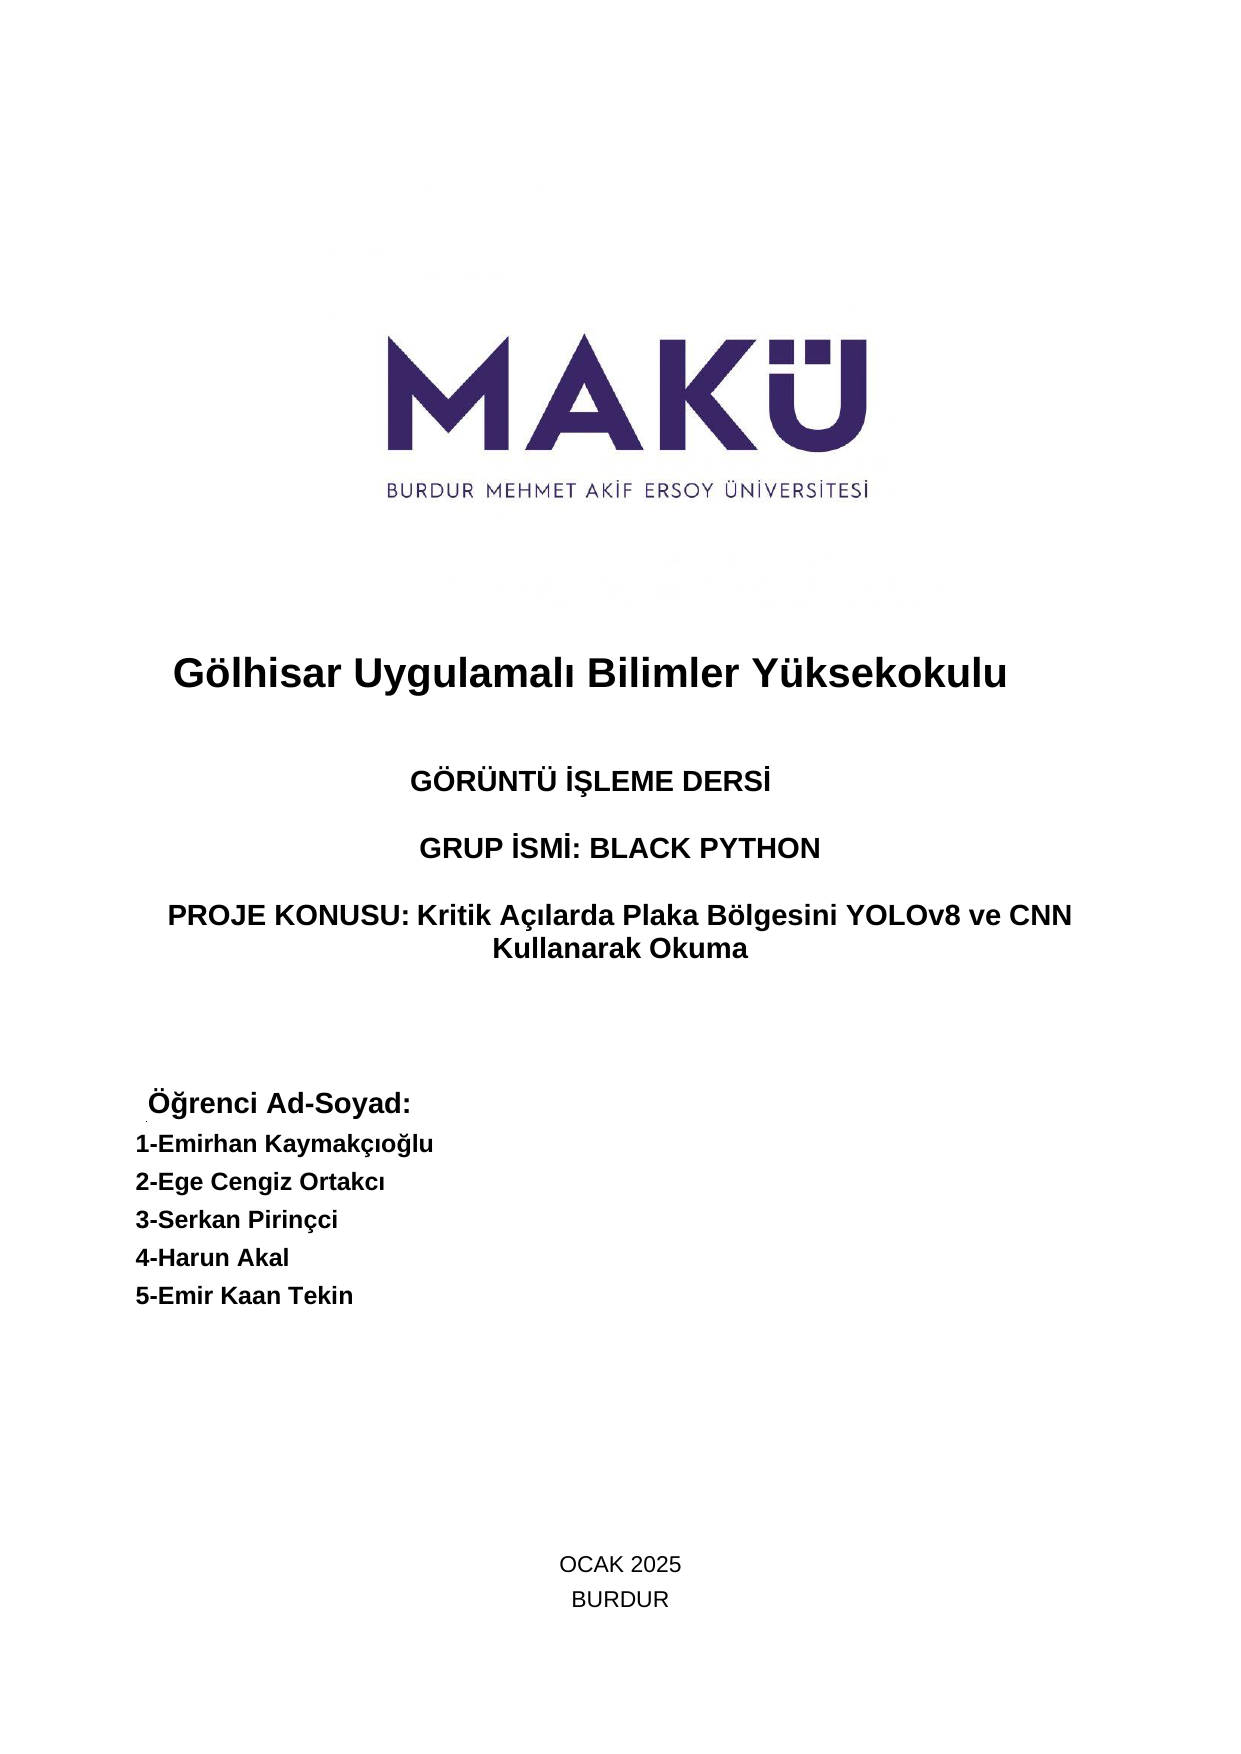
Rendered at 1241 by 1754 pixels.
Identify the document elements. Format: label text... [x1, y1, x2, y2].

text GRUP İSMİ: BLACK PYTHON [135, 831, 1105, 864]
text 2-Ege Cengiz Ortakcı [135, 1167, 1105, 1196]
text 3-Serkan Pirinçci [135, 1205, 1105, 1234]
text 1-Emirhan Kaymakçıoğlu [135, 1129, 1105, 1158]
text OCAK 2025 BURDUR [516, 1551, 724, 1612]
text Öğrenci Ad-Soyad: [148, 1086, 1105, 1120]
text GÖRÜNTÜ İŞLEME DERSİ [135, 764, 1046, 797]
text 5-Emir Kaan Tekin [135, 1281, 1105, 1309]
picture [294, 159, 947, 649]
text PROJE KONUSU: Kritik Açılarda Plaka Bölgesini YOLOv8 ve CNN Kullanarak Okuma [135, 898, 1105, 965]
text 4-Harun Akal [135, 1243, 1105, 1272]
text Gölhisar Uygulamalı Bilimler Yüksekokulu [135, 649, 1046, 697]
